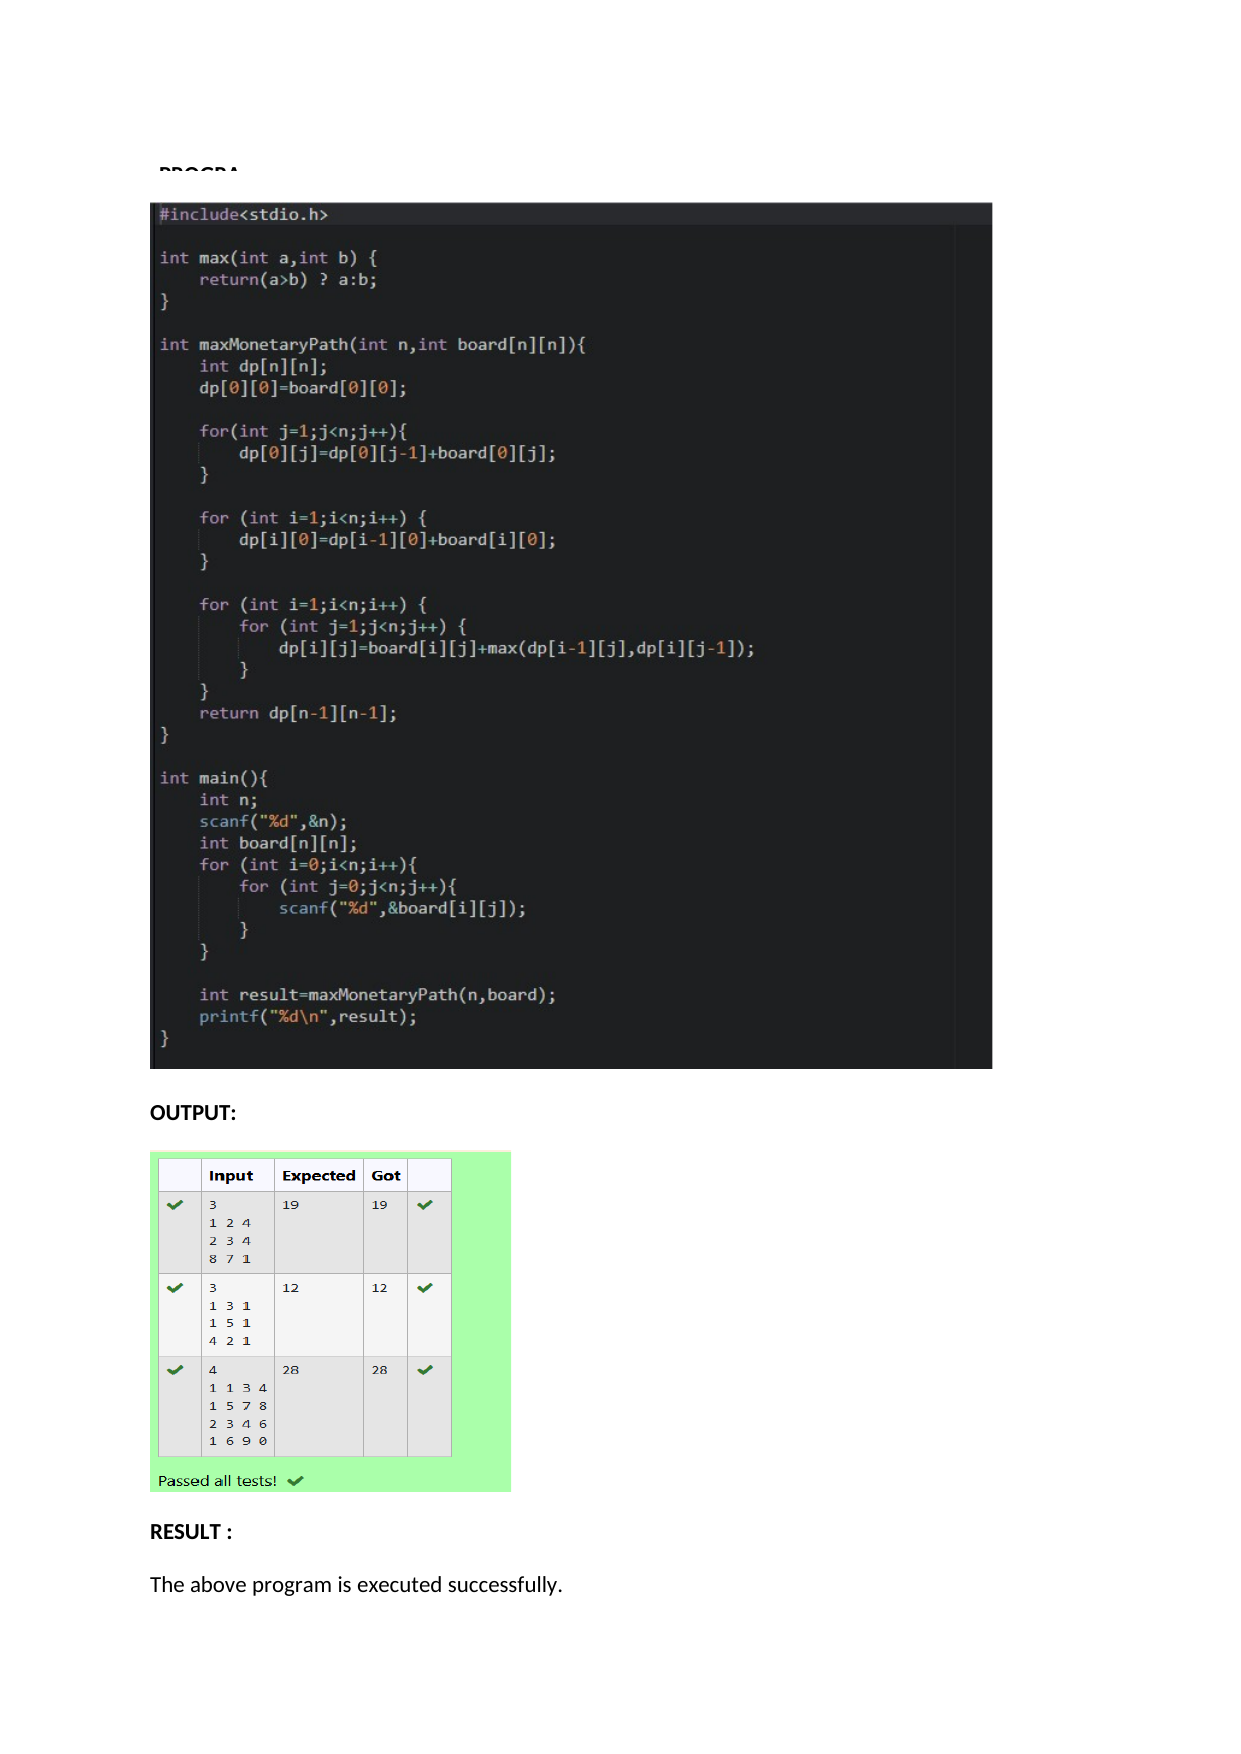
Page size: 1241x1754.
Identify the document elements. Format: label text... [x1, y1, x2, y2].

text OUTPUT: [150, 1098, 1219, 1126]
picture [150, 1150, 512, 1492]
text RESULT : [150, 1517, 1219, 1545]
text The above program is executed successfully. [150, 1570, 1219, 1598]
picture [150, 202, 993, 1069]
